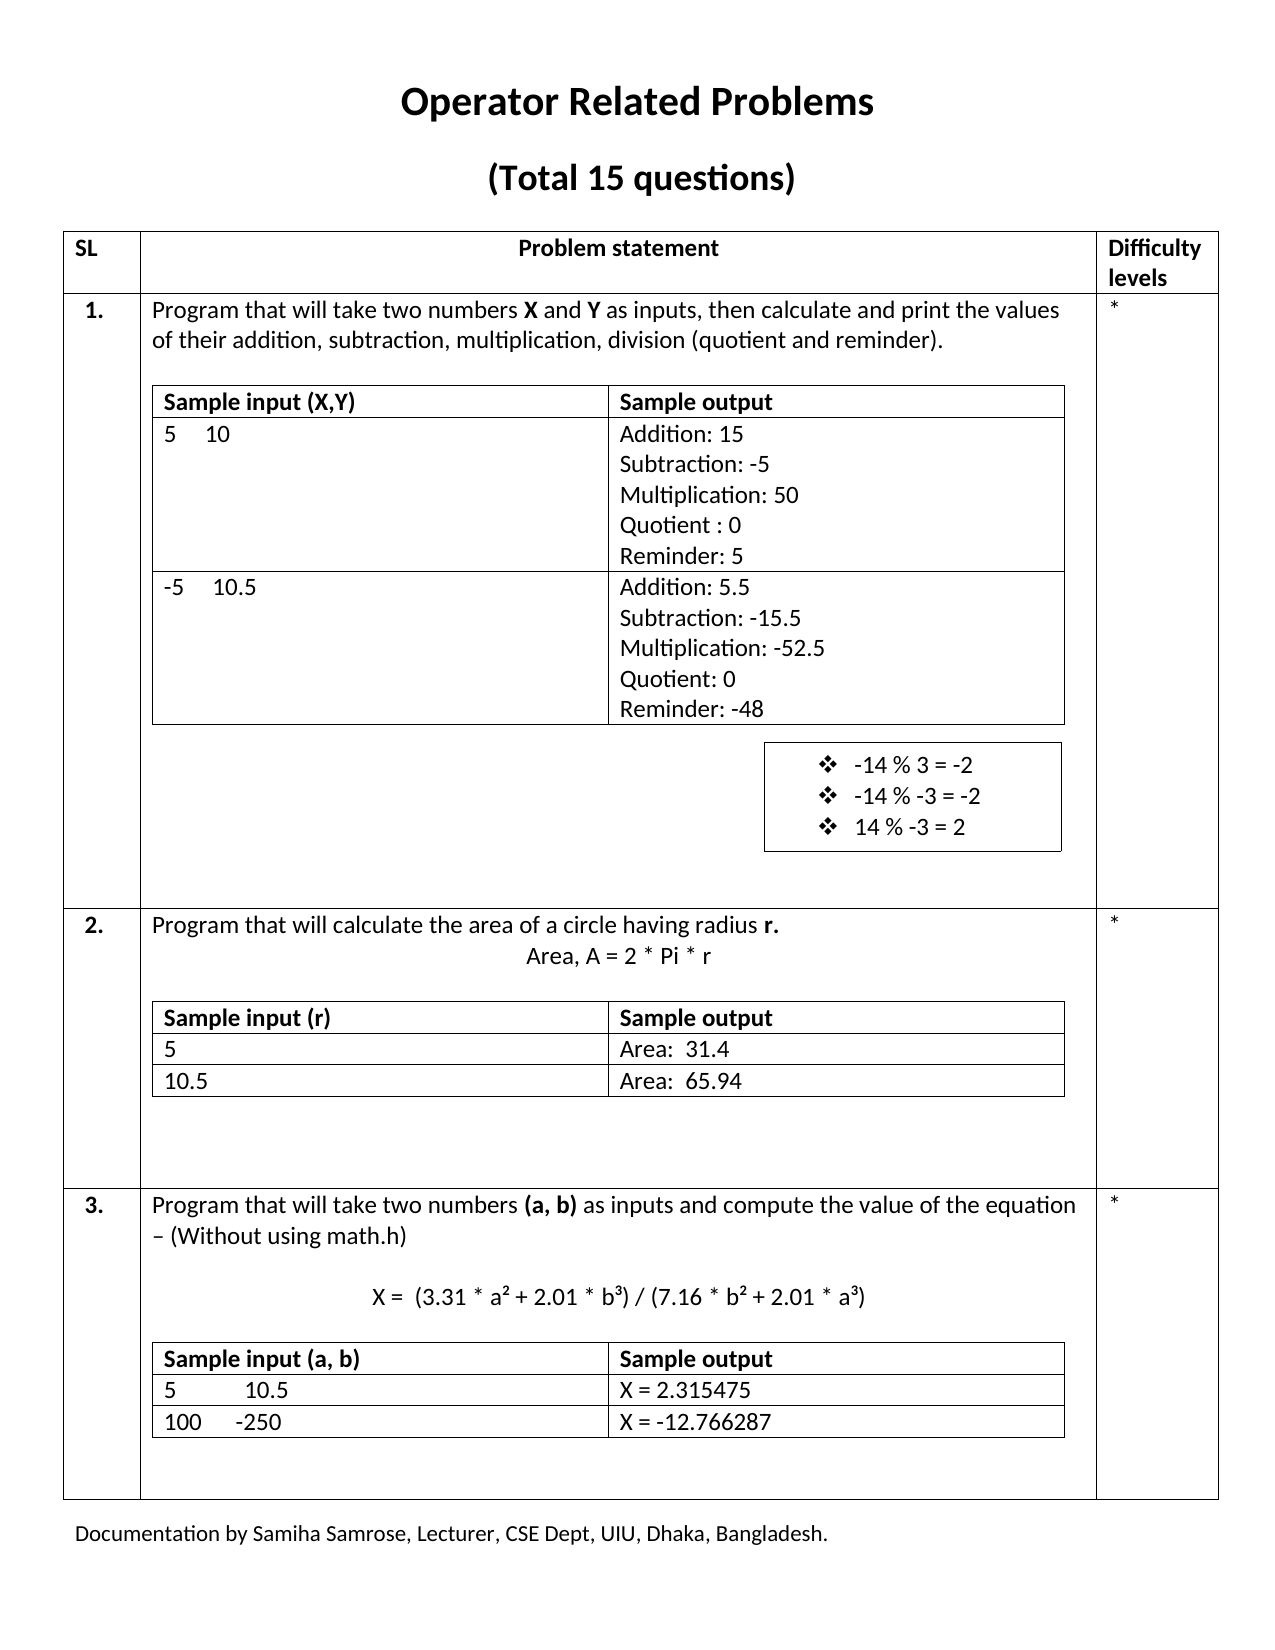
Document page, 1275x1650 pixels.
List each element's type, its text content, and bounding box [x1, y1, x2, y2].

text Operator Related Problems [75, 75, 1200, 126]
table_cell Program that will take two numbers (a, b) as inputs and compute the value of the equation – (Without using math.h) X = (3.31 * a2 + 2.01 * b3) / (7.16 * b2 + 2.01 * a3) [141, 1189, 1096, 1499]
text (Total 15 questions) [75, 154, 1200, 200]
table_header Problem statement [141, 232, 1096, 293]
table_cell [64, 294, 140, 908]
table_cell [64, 1189, 140, 1499]
table_cell [64, 909, 140, 1188]
table_cell Program that will calculate the area of a circle having radius r. Area, A = 2 * Pi * r [141, 909, 1096, 1188]
table_cell * [1097, 909, 1218, 1188]
table_header Difficulty levels [1097, 232, 1218, 293]
table_cell * [1097, 1189, 1218, 1499]
table_cell Program that will take two numbers X and Y as inputs, then calculate and print the values of their addition, subtraction, multiplication, division (quotient and reminder). [141, 294, 1096, 908]
table_cell * [1097, 294, 1218, 908]
table_header SL [64, 232, 140, 293]
